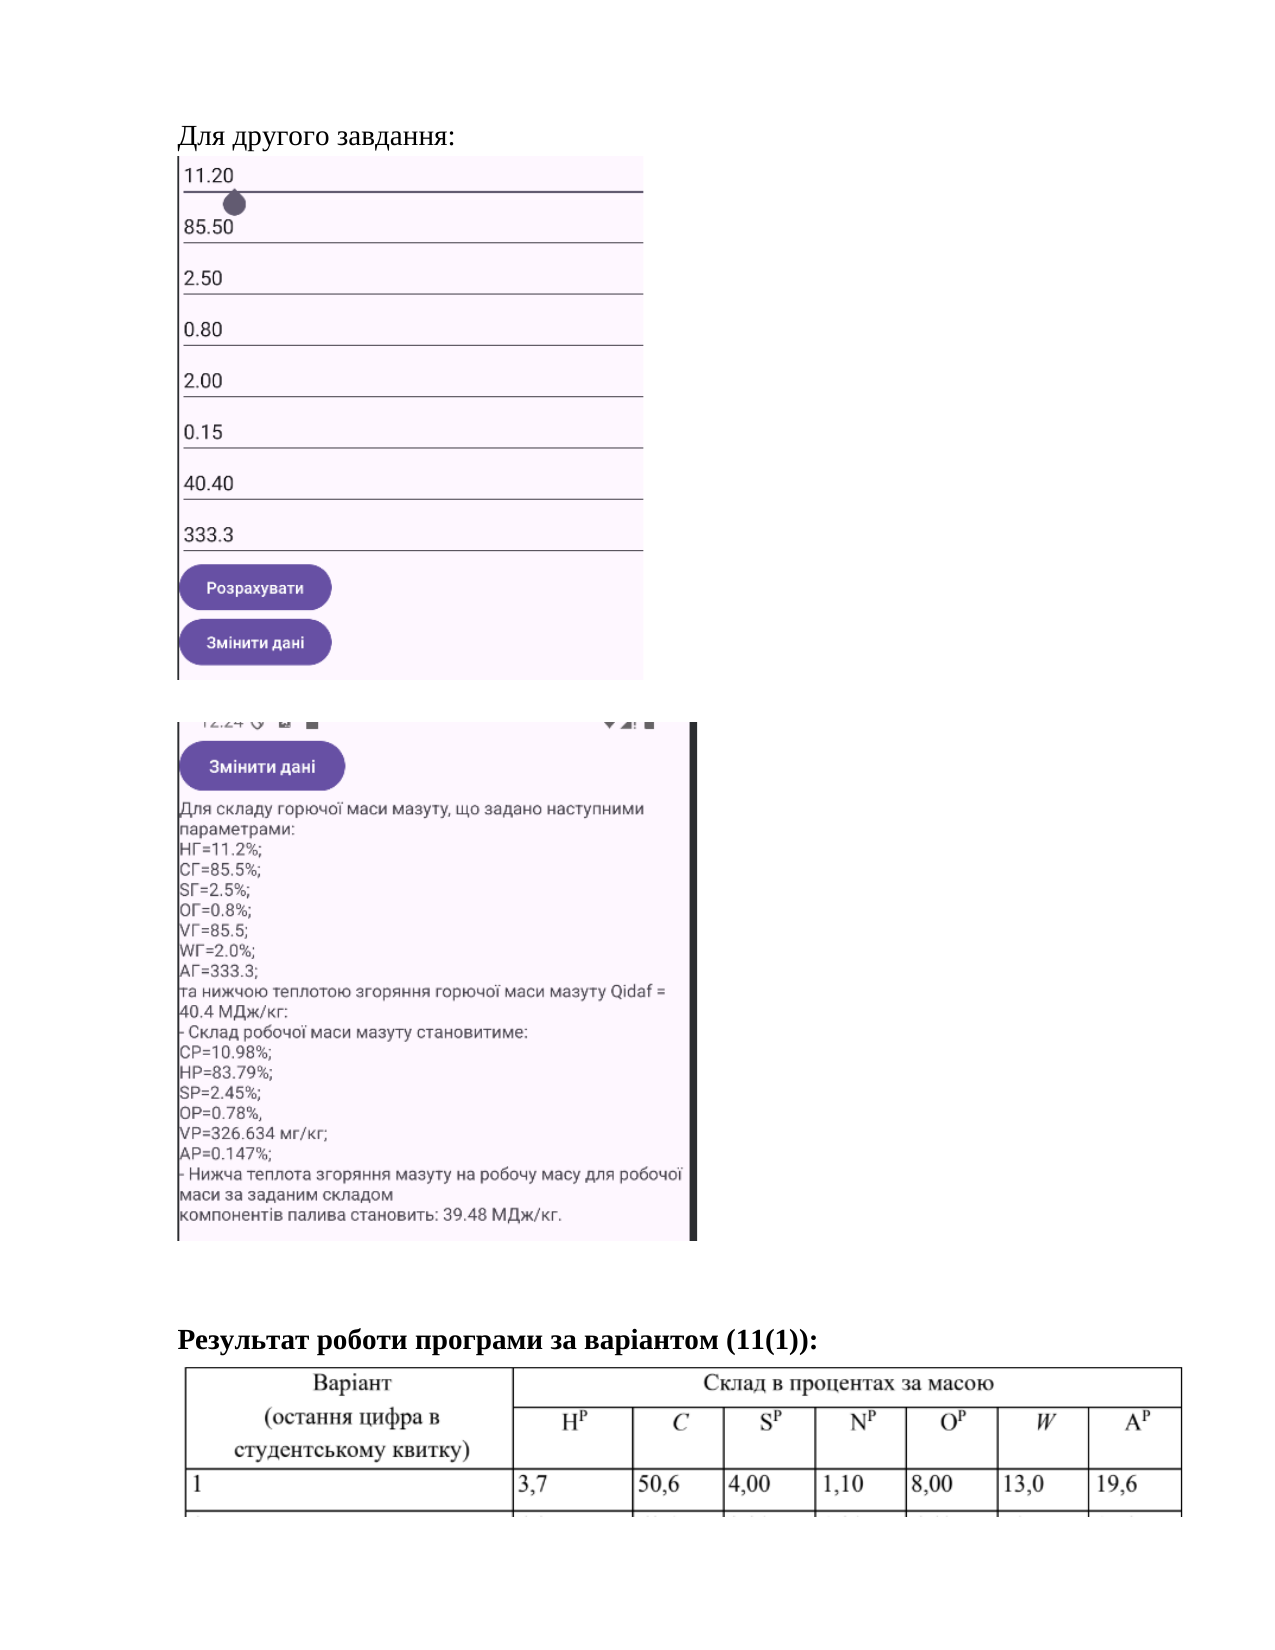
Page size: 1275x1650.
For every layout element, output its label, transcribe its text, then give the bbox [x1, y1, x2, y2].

text Результат роботи програми за варіантом (11(1)): [177, 1322, 1186, 1356]
picture [177, 722, 698, 1241]
text Для другого завдання: [177, 118, 1186, 152]
picture [177, 1360, 1187, 1517]
picture [177, 156, 644, 680]
